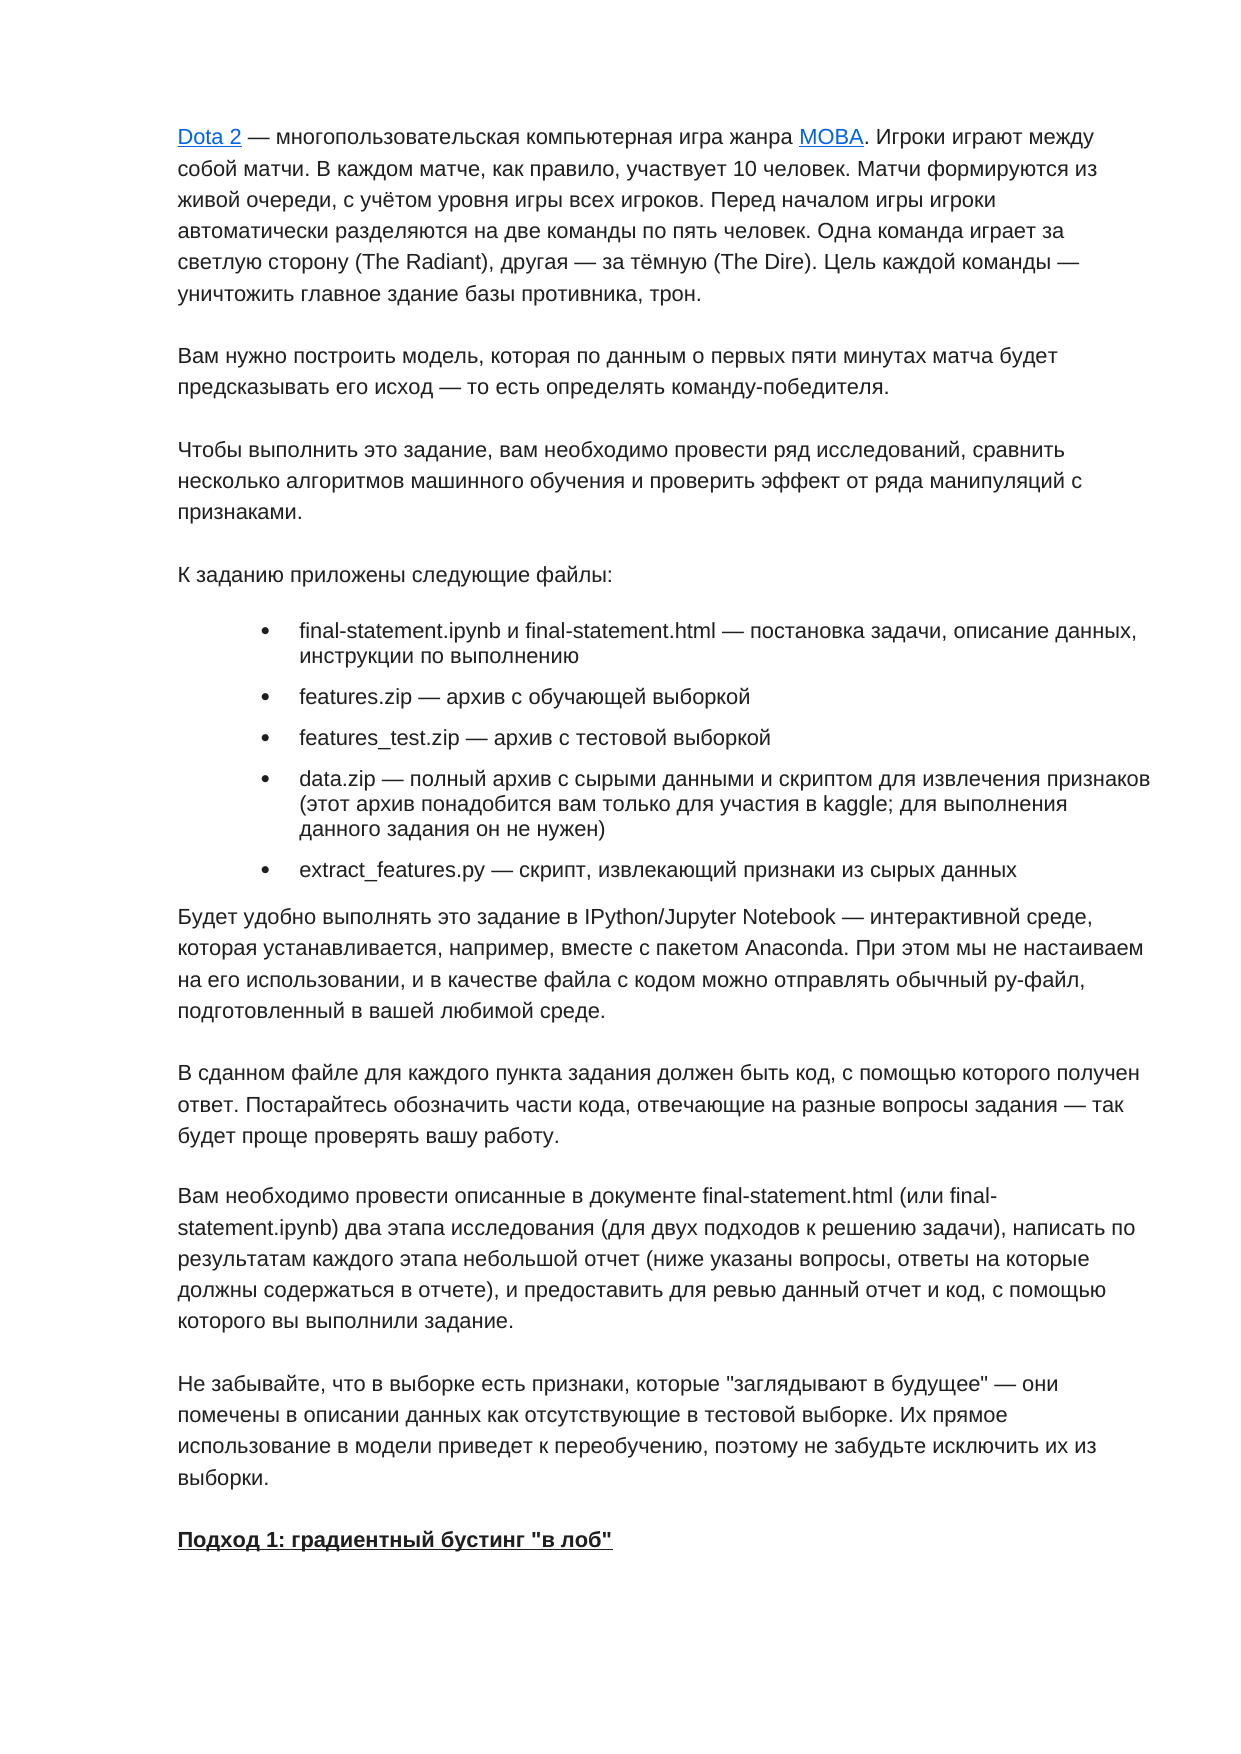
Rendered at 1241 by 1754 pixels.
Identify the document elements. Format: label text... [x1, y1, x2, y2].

text К заданию приложены следующие файлы: [177, 556, 1152, 587]
text Вам нужно построить модель, которая по данным о первых пяти минутах матча будет предсказывать его исход — то есть определять команду-победителя. [177, 337, 1152, 399]
text Вам необходимо провести описанные в документе final-statement.html (или final-statement.ipynb) два этапа исследования (для двух подходов к решению задачи), написать по результатам каждого этапа небольшой отчет (ниже указаны вопросы, ответы на которые должны содержаться в отчете), и предоставить для ревью данный отчет и код, с помощью которого вы выполнили задание. [177, 1177, 1152, 1333]
text Не забывайте, что в выборке есть признаки, которые "заглядывают в будущее" — они помечены в описании данных как отсутствующие в тестовой выборке. Их прямое использование в модели приведет к переобучению, поэтому не забудьте исключить их из выборки. [177, 1364, 1152, 1489]
list features.zip — архив с обучающей выборкой [262, 684, 1152, 709]
text В сданном файле для каждого пункта задания должен быть код, с помощью которого получен ответ. Постарайтесь обозначить части кода, отвечающие на разные вопросы задания — так будет проще проверять вашу работу. [177, 1054, 1152, 1148]
text Чтобы выполнить это задание, вам необходимо провести ряд исследований, сравнить несколько алгоритмов машинного обучения и проверить эффект от ряда манипуляций с признаками. [177, 431, 1152, 524]
text Dota 2 — многопользовательская компьютерная игра жанра MOBA. Игроки играют между собой матчи. В каждом матче, как правило, участвует 10 человек. Матчи формируются из живой очереди, с учётом уровня игры всех игроков. Перед началом игры игроки автоматически разделяются на две команды по пять человек. Одна команда играет за светлую сторону (The Radiant), другая — за тёмную (The Dire). Цель каждой команды — уничтожить главное здание базы противника, трон. [177, 118, 1152, 306]
list data.zip — полный архив с сырыми данными и скриптом для извлечения признаков (этот архив понадобится вам только для участия в kaggle; для выполнения данного задания он не нужен) [262, 766, 1152, 841]
list extract_features.py — скрипт, извлекающий признаки из сырых данных [262, 857, 1152, 882]
list features_test.zip — архив с тестовой выборкой [262, 725, 1152, 750]
list final-statement.ipynb и final-statement.html — постановка задачи, описание данных, инструкции по выполнению [262, 618, 1152, 668]
text Подход 1: градиентный бустинг "в лоб" [177, 1521, 1152, 1552]
text Будет удобно выполнять это задание в IPython/Jupyter Notebook — интерактивной среде, которая устанавливается, например, вместе с пакетом Anaconda. При этом мы не настаиваем на его использовании, и в качестве файла с кодом можно отправлять обычный py-файл, подготовленный в вашей любимой среде. [177, 898, 1152, 1023]
